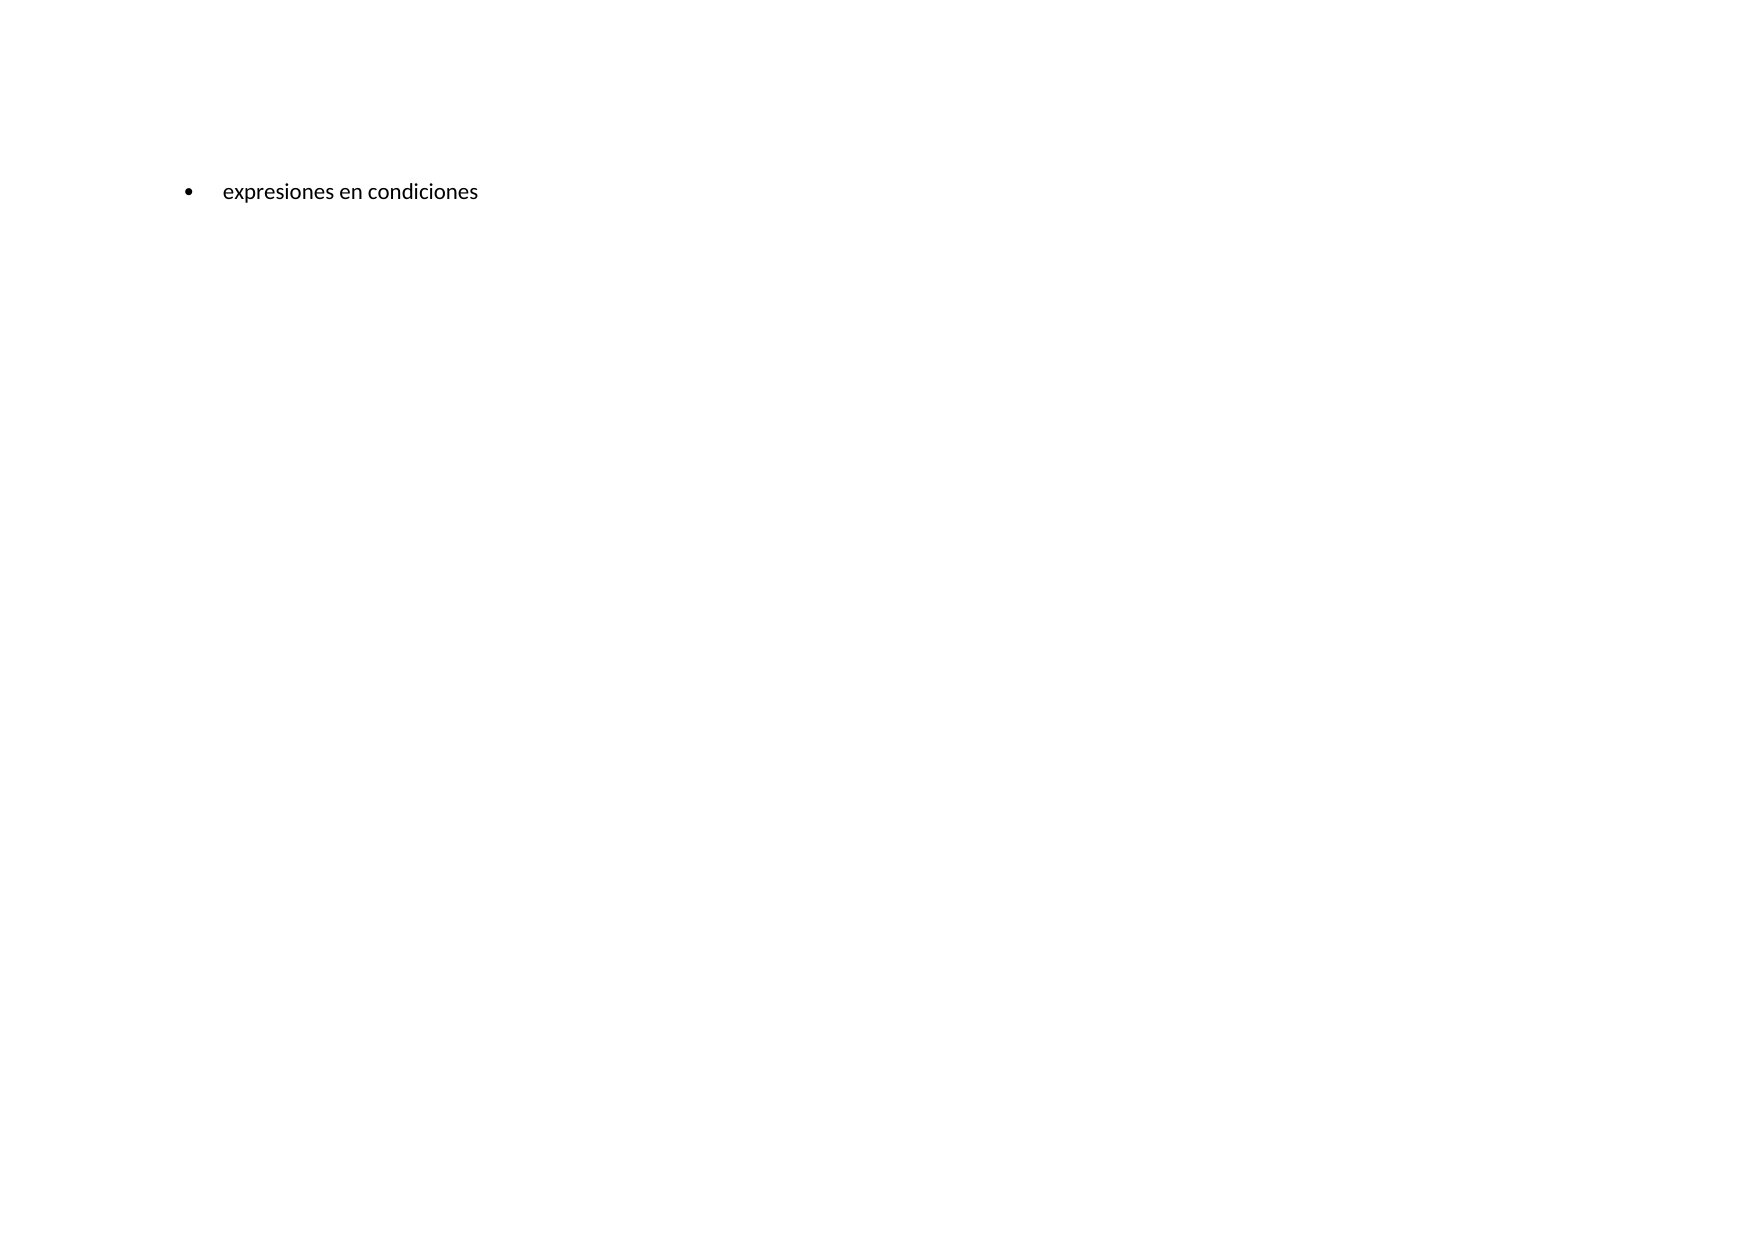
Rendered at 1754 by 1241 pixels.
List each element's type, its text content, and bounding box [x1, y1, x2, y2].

list expresiones en condiciones [185, 177, 1606, 205]
